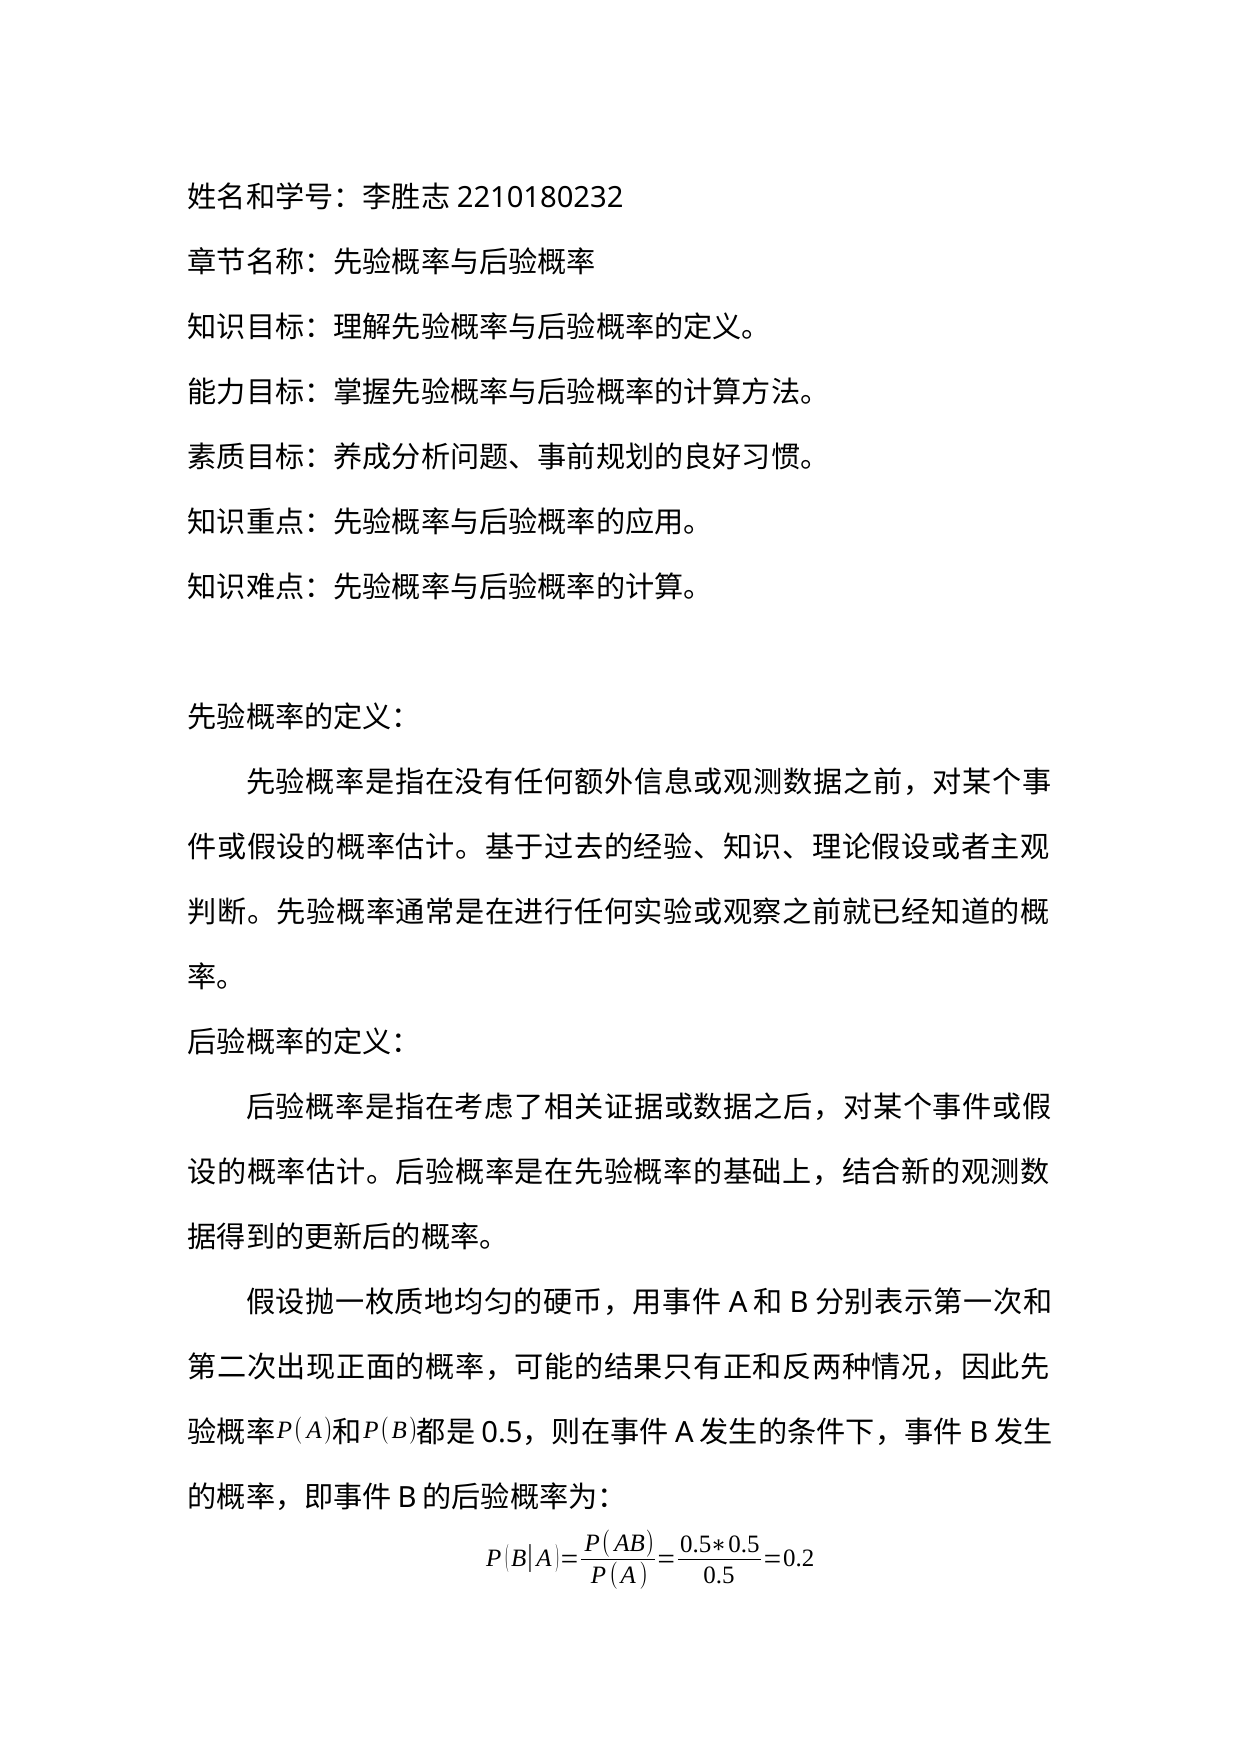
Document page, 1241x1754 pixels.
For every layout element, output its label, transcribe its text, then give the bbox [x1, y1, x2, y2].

text 先验概率是指在没有任何额外信息或观测数据之前，对某个事件或假设的概率估计。基于过去的经验、知识、理论假设或者主观判断。先验概率通常是在进行任何实验或观察之前就已经知道的概率。 [187, 747, 1053, 1007]
text 能力目标：掌握先验概率与后验概率的计算方法。 [187, 357, 1053, 422]
text 知识目标：理解先验概率与后验概率的定义。 [187, 292, 1053, 357]
text 后验概率是指在考虑了相关证据或数据之后，对某个事件或假设的概率估计。后验概率是在先验概率的基础上，结合新的观测数据得到的更新后的概率。 [187, 1072, 1053, 1267]
text 章节名称：先验概率与后验概率 [187, 227, 1053, 292]
text 假设抛一枚质地均匀的硬币，用事件A和B分别表示第一次和第二次出现正面的概率，可能的结果只有正和反两种情况，因此先验概率和都是0.5，则在事件A发生的条件下，事件B发生的概率，即事件B的后验概率为： [187, 1267, 1053, 1527]
text 先验概率的定义： [187, 682, 1053, 747]
text 姓名和学号：李胜志 2210180232 [187, 162, 1053, 227]
text 知识难点：先验概率与后验概率的计算。 [187, 552, 1053, 617]
text 后验概率的定义： [187, 1007, 1053, 1072]
text 知识重点：先验概率与后验概率的应用。 [187, 487, 1053, 552]
text 素质目标：养成分析问题、事前规划的良好习惯。 [187, 422, 1053, 487]
